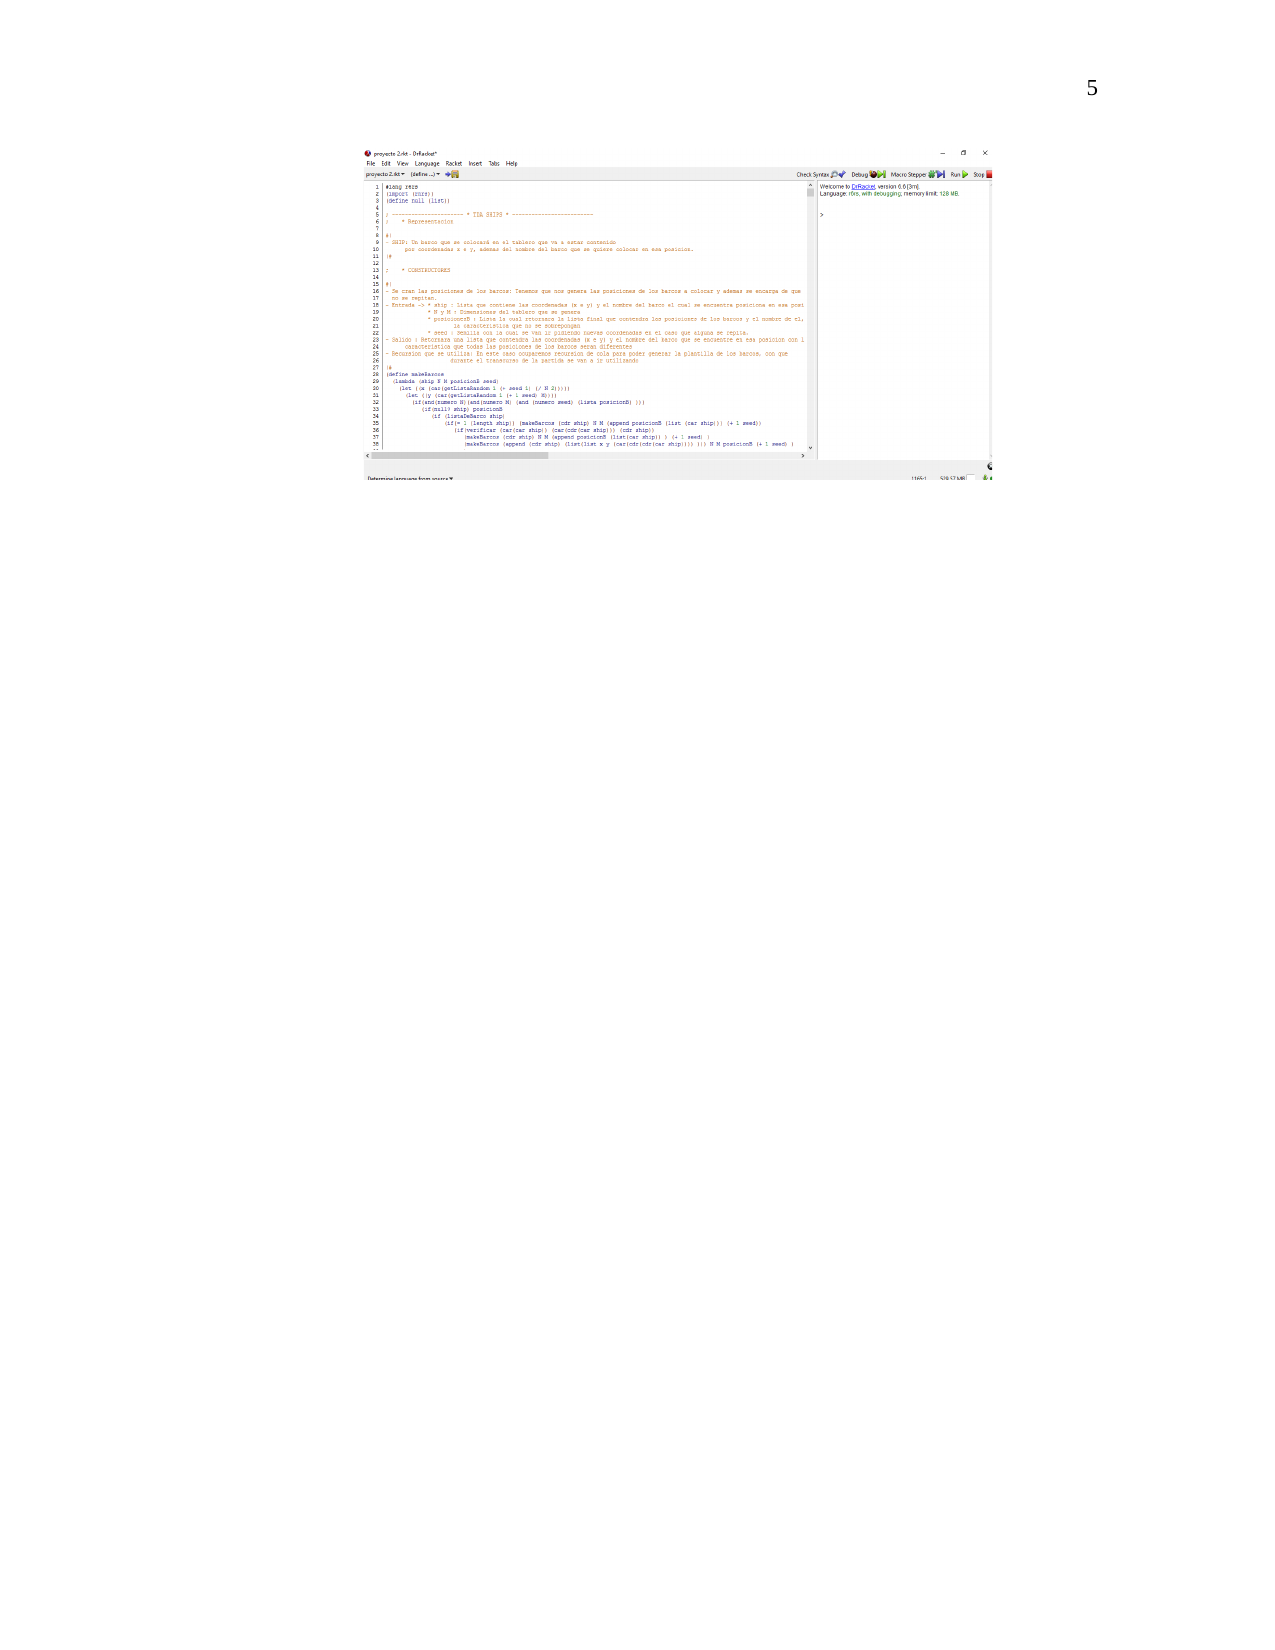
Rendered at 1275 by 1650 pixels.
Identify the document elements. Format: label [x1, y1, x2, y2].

picture [363, 148, 992, 480]
